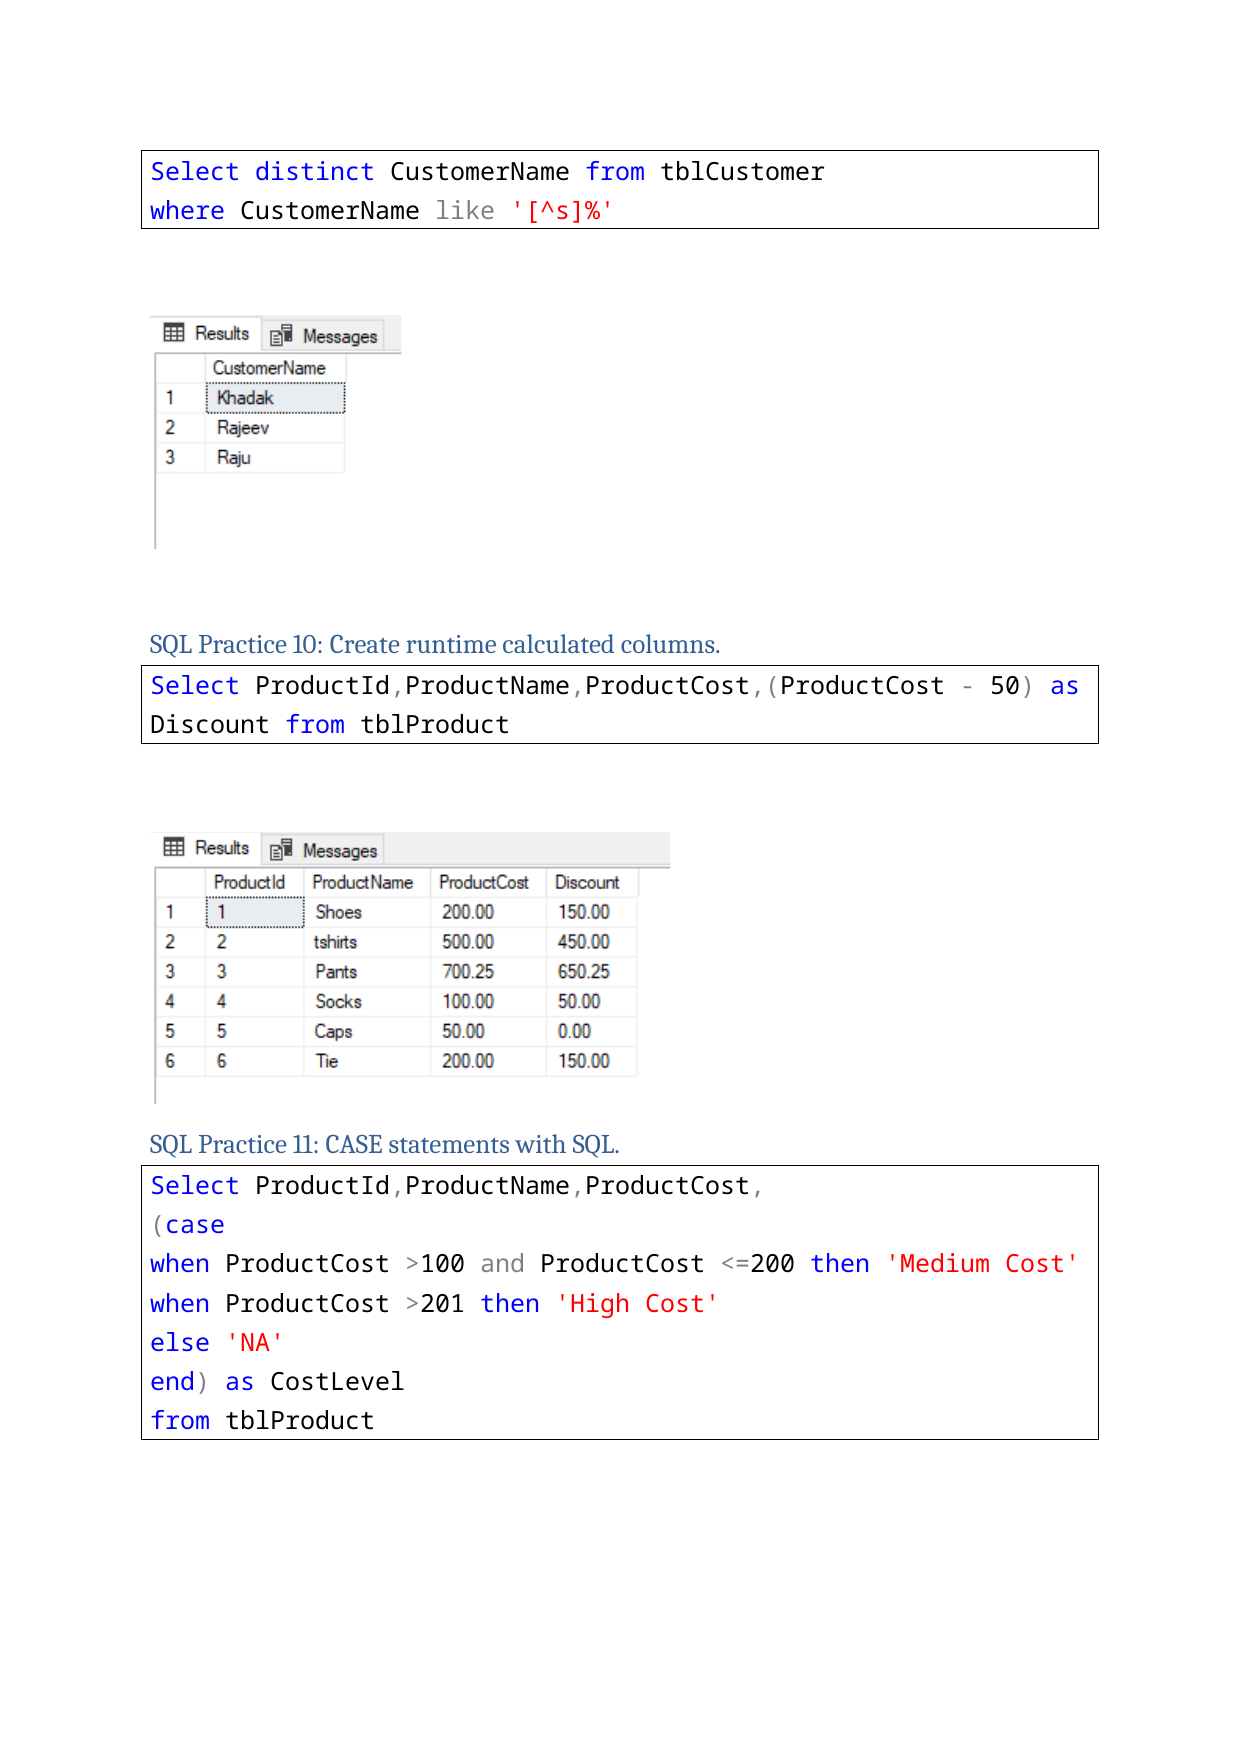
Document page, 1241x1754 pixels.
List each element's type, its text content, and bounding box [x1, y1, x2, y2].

subtitle SQL Practice 10: Create runtime calculated columns. [150, 629, 1090, 660]
text Select distinct CustomerName from tblCustomer where CustomerName like '[^s]%' [142, 151, 1098, 228]
picture [150, 315, 402, 549]
picture [150, 832, 671, 1104]
subtitle SQL Practice 11: CASE statements with SQL. [150, 1129, 1090, 1160]
text Select ProductId,ProductName,ProductCost, (case when ProductCost >100 and ProductCost <=200 then 'Medium Cost' when ProductCost >201 then 'High Cost' else 'NA' end) as CostLevel from tblProduct [142, 1166, 1098, 1439]
text Select ProductId,ProductName,ProductCost,(ProductCost - 50) as Discount from tblProduct [142, 666, 1098, 743]
